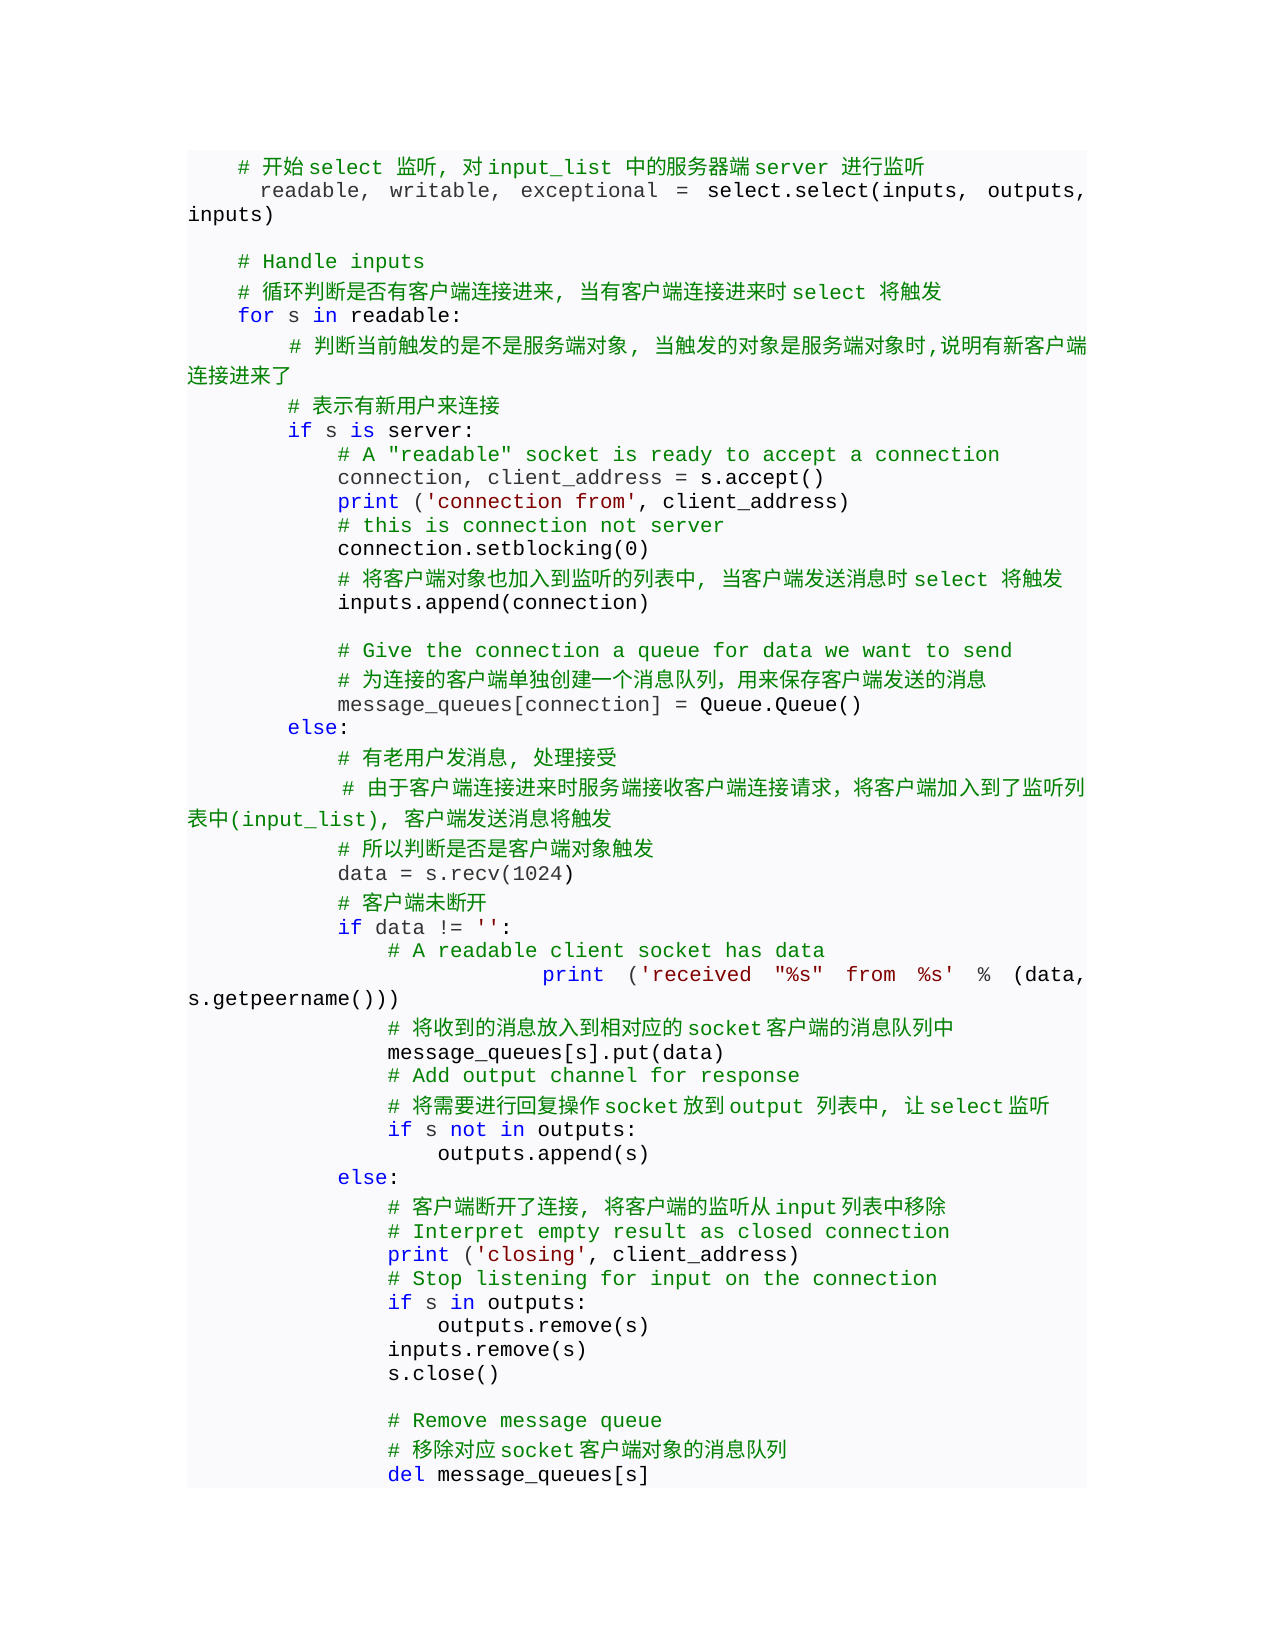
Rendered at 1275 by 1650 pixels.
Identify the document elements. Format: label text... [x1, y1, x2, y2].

text data = s.recv(1024) [187, 863, 1087, 886]
text else: [187, 1167, 1087, 1190]
text # Handle inputs [187, 251, 1087, 275]
text # 有老用户发消息, 处理接受 [187, 741, 1087, 771]
text else: [187, 717, 1087, 741]
text print ('connection from', client_address) [187, 491, 1087, 515]
text # Add output channel for response [187, 1065, 1087, 1089]
text message_queues[s].put(data) [187, 1042, 1087, 1065]
text # 为连接的客户端单独创建一个消息队列，用来保存客户端发送的消息 [187, 663, 1087, 694]
text # Stop listening for input on the connection [187, 1268, 1087, 1292]
text # this is connection not server [187, 515, 1087, 538]
text connection.setblocking(0) [187, 538, 1087, 562]
text inputs.remove(s) [187, 1339, 1087, 1363]
text # A "readable" socket is ready to accept a connection [187, 444, 1087, 467]
text # 所以判断是否是客户端对象触发 [187, 832, 1087, 863]
text # 客户端未断开 [187, 886, 1087, 917]
text outputs.append(s) [187, 1143, 1087, 1167]
text # 将客户端对象也加入到监听的列表中, 当客户端发送消息时 select 将触发 [187, 562, 1087, 592]
text if s not in outputs: [187, 1119, 1087, 1143]
text del message_queues[s] [187, 1464, 1087, 1488]
text print ('closing', client_address) [187, 1244, 1087, 1268]
text # 判断当前触发的是不是服务端对象, 当触发的对象是服务端对象时,说明有新客户端连接进来了 [187, 329, 1087, 390]
text for s in readable: [187, 305, 1087, 329]
text inputs.append(connection) [187, 592, 1087, 616]
text outputs.remove(s) [187, 1315, 1087, 1339]
text # 由于客户端连接进来时服务端接收客户端连接请求，将客户端加入到了监听列表中(input_list), 客户端发送消息将触发 [187, 771, 1087, 832]
text if s in outputs: [187, 1292, 1087, 1315]
text # 循环判断是否有客户端连接进来, 当有客户端连接进来时select 将触发 [187, 275, 1087, 305]
text # 客户端断开了连接, 将客户端的监听从input列表中移除 [187, 1190, 1087, 1221]
text # 将需要进行回复操作socket放到output 列表中, 让select监听 [187, 1089, 1087, 1119]
text if s is server: [187, 420, 1087, 444]
text if data != '': [187, 917, 1087, 940]
text # 移除对应socket客户端对象的消息队列 [187, 1434, 1087, 1464]
text message_queues[connection] = Queue.Queue() [187, 694, 1087, 717]
text # Interpret empty result as closed connection [187, 1221, 1087, 1244]
text # Give the connection a queue for data we want to send [187, 640, 1087, 663]
text # 将收到的消息放入到相对应的socket客户端的消息队列中 [187, 1011, 1087, 1042]
text # A readable client socket has data [187, 940, 1087, 964]
text s.close() [187, 1363, 1087, 1386]
text connection, client_address = s.accept() [187, 467, 1087, 491]
text # Remove message queue [187, 1410, 1087, 1434]
text # 表示有新用户来连接 [187, 390, 1087, 420]
text print ('received "%s" from %s' % (data, s.getpeername())) [187, 964, 1087, 1011]
text readable, writable, exceptional = select.select(inputs, outputs, inputs) [187, 180, 1087, 228]
text # 开始select 监听, 对input_list 中的服务器端server 进行监听 [187, 150, 1087, 180]
